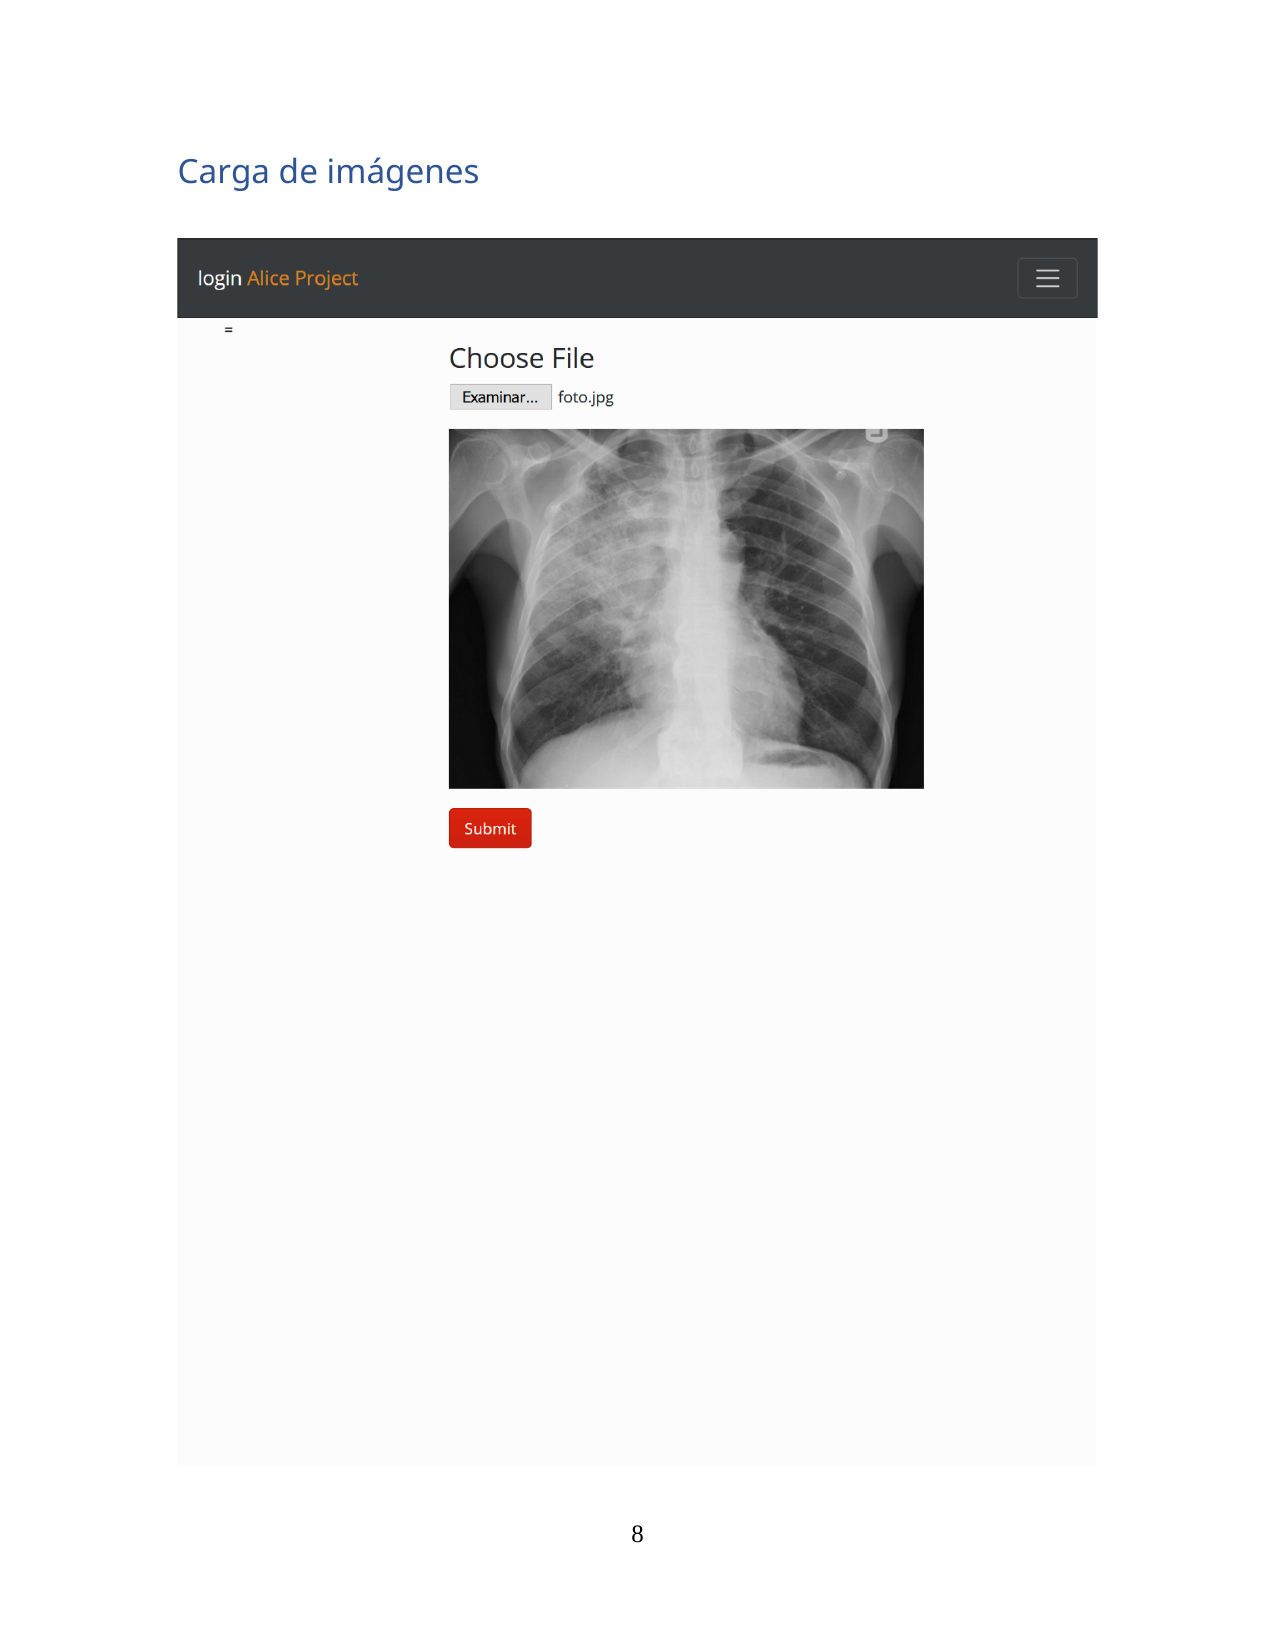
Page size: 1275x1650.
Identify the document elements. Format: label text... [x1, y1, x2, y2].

subtitle Carga de imágenes [177, 148, 1098, 193]
picture [177, 238, 1098, 1466]
